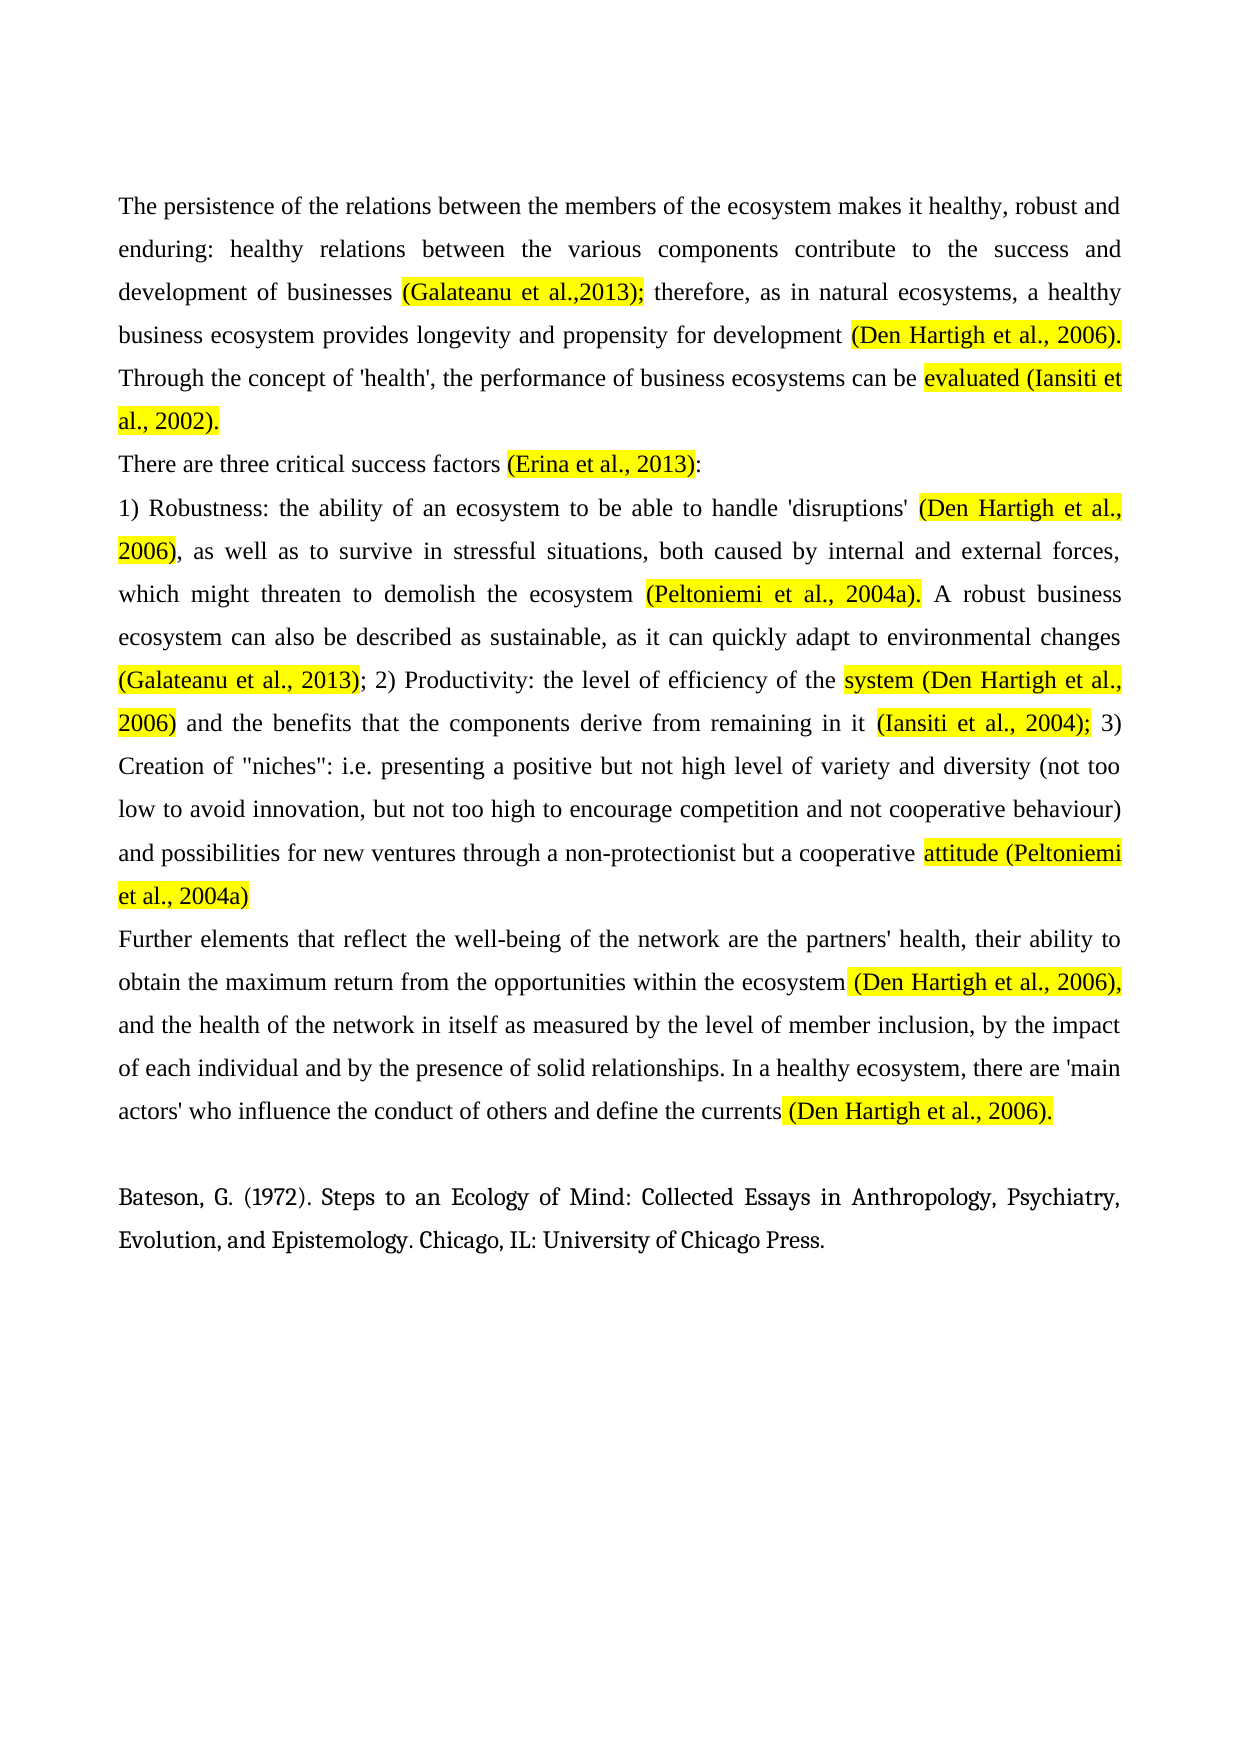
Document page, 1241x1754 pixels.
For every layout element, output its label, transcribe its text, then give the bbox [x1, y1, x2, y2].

text 1) Robustness: the ability of an ecosystem to be able to handle 'disruptions' (Den Hartigh et al., 2006), as well as to survive in stressful situations, both caused by internal and external forces, which might threaten to demolish the ecosystem (Peltoniemi et al., 2004a). A robust business ecosystem can also be described as sustainable, as it can quickly adapt to environmental changes (Galateanu et al., 2013); 2) Productivity: the level of efficiency of the system (Den Hartigh et al., 2006) and the benefits that the components derive from remaining in it (Iansiti et al., 2004); 3) Creation of "niches": i.e. presenting a positive but not high level of variety and diversity (not too low to avoid innovation, but not too high to encourage competition and not cooperative behaviour) and possibilities for new ventures through a non-protectionist but a cooperative attitude (Peltoniemi et al., 2004a) [118, 493, 1122, 909]
text There are three critical success factors (Erina et al., 2013): [118, 449, 1122, 478]
text Bateson, G. (1972). Steps to an Ecology of Mind: Collected Essays in Anthropology, Psychiatry, Evolution, and Epistemology. Chicago, IL: University of Chicago Press. [118, 1183, 1122, 1254]
text Further elements that reflect the well-being of the network are the partners' health, their ability to obtain the maximum return from the opportunities within the ecosystem (Den Hartigh et al., 2006), and the health of the network in itself as measured by the level of member inclusion, by the impact of each individual and by the presence of solid relationships. In a healthy ecosystem, there are 'main actors' who influence the conduct of others and define the currents (Den Hartigh et al., 2006). [118, 924, 1122, 1125]
text The persistence of the relations between the members of the ecosystem makes it healthy, robust and enduring: healthy relations between the various components contribute to the success and development of businesses (Galateanu et al.,2013); therefore, as in natural ecosystems, a healthy business ecosystem provides longevity and propensity for development (Den Hartigh et al., 2006). Through the concept of 'health', the performance of business ecosystems can be evaluated (Iansiti et al., 2002). [118, 191, 1122, 435]
